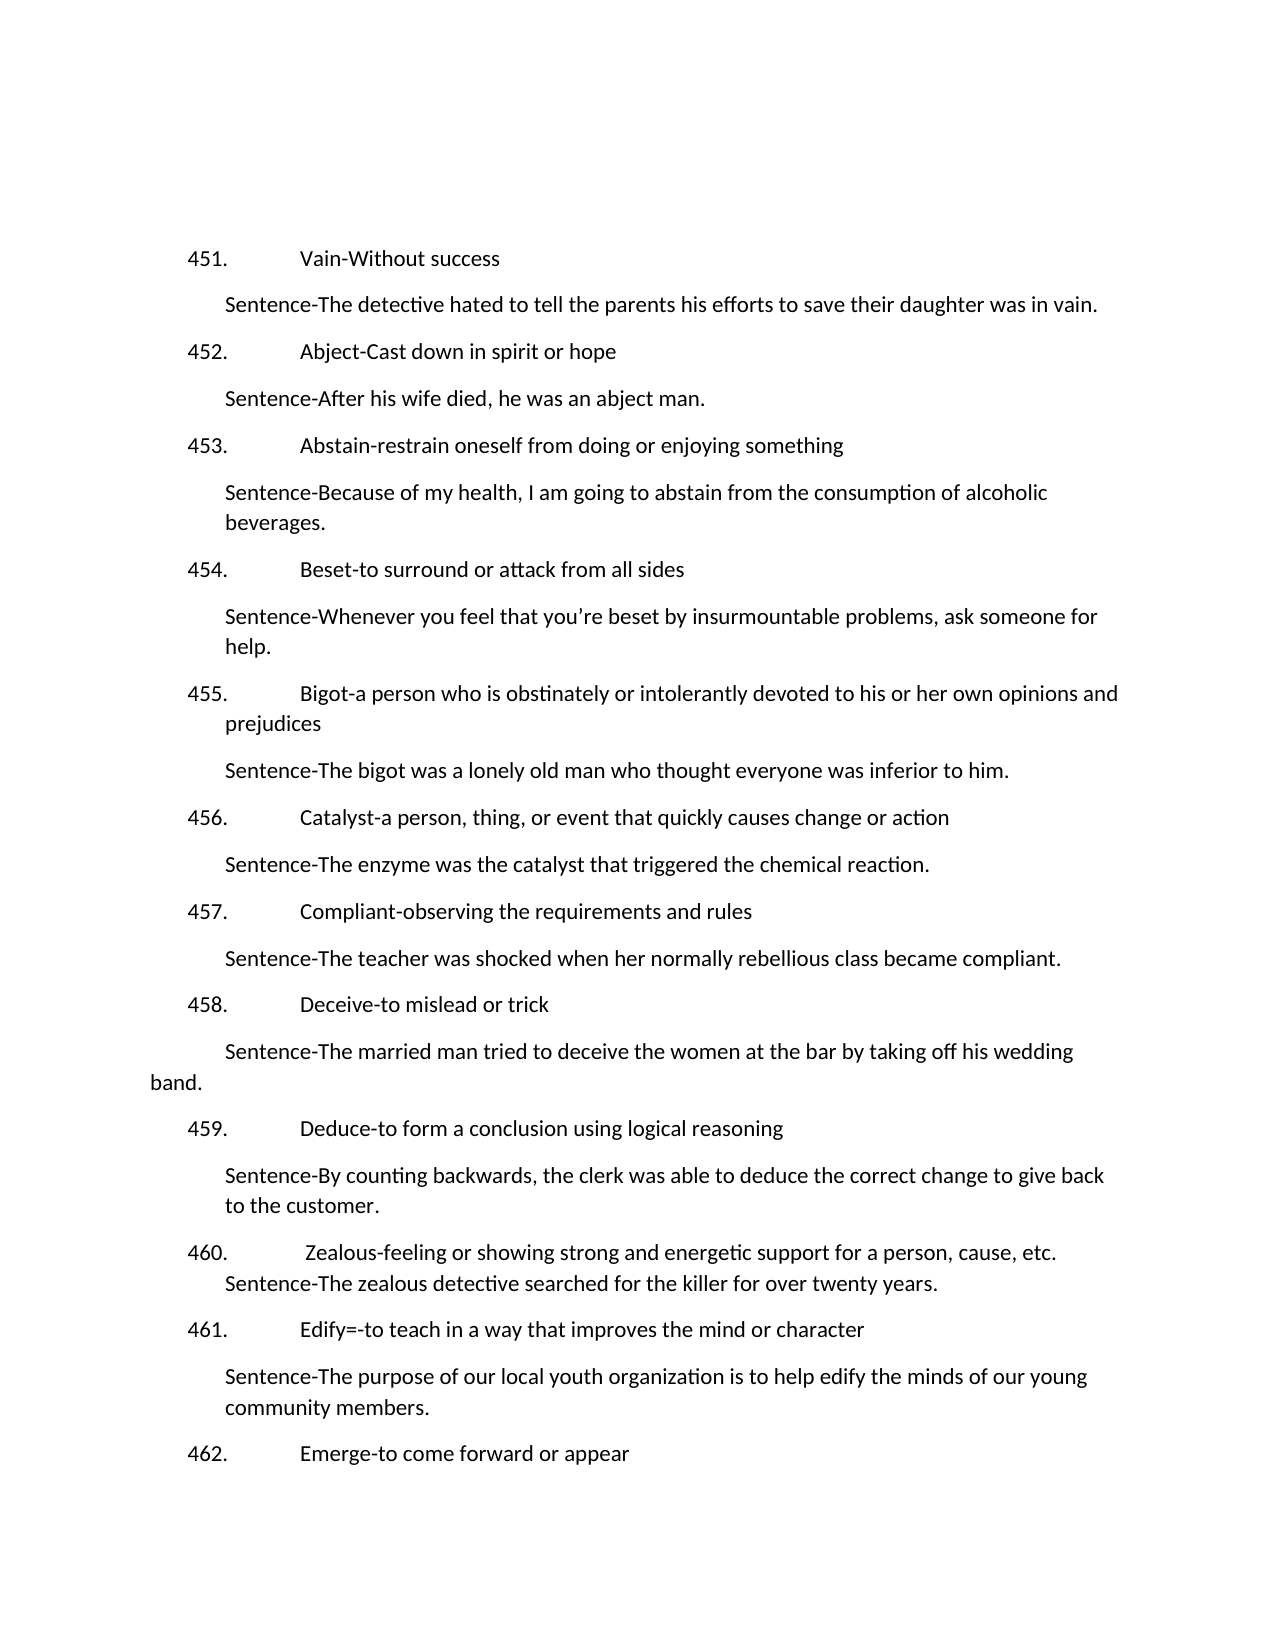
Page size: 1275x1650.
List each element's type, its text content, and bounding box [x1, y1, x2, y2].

text 457. Compliant-observing the requirements and rules [150, 897, 1125, 925]
text Sentence-The teacher was shocked when her normally rebellious class became compliant. [150, 944, 1125, 972]
text 458. Deceive-to mislead or trick [150, 991, 1125, 1019]
text 455. Bigot-a person who is obstinately or intolerantly devoted to his or her own opinions and prejudices [187, 679, 1125, 737]
text 454. Beset-to surround or attack from all sides [187, 555, 1125, 583]
text Sentence-The detective hated to tell the parents his efforts to save their daughter was in vain. [187, 291, 1125, 319]
text 459. Deduce-to form a conclusion using logical reasoning [150, 1114, 1125, 1143]
text 456. Catalyst-a person, thing, or event that quickly causes change or action [150, 803, 1125, 831]
text 461. Edify=-to teach in a way that improves the mind or character [187, 1316, 1125, 1344]
text 451. Vain-Without success [187, 244, 1125, 272]
text Sentence-The bigot was a lonely old man who thought everyone was inferior to him. [225, 756, 1125, 784]
text 453. Abstain-restrain oneself from doing or enjoying something [187, 431, 1125, 459]
text Sentence-The married man tried to deceive the women at the bar by taking off his wedding band. [150, 1037, 1125, 1096]
text Sentence-After his wife died, he was an abject man. [187, 384, 1125, 412]
text Sentence-The enzyme was the catalyst that triggered the chemical reaction. [150, 850, 1125, 878]
text 460. Zealous-feeling or showing strong and energetic support for a person, cause, etc. Sentence-The zealous detective searched for the killer for over twenty years. [187, 1238, 1125, 1297]
text Sentence-Whenever you feel that you’re beset by insurmountable problems, ask someone for help. [225, 602, 1125, 660]
text 452. Abject-Cast down in spirit or hope [187, 337, 1125, 366]
text Sentence-By counting backwards, the clerk was able to deduce the correct change to give back to the customer. [225, 1161, 1125, 1220]
text 462. Emerge-to come forward or appear [187, 1439, 1125, 1468]
text Sentence-The purpose of our local youth organization is to help edify the minds of our young community members. [187, 1362, 1125, 1421]
text Sentence-Because of my health, I am going to abstain from the consumption of alcoholic beverages. [225, 478, 1125, 536]
